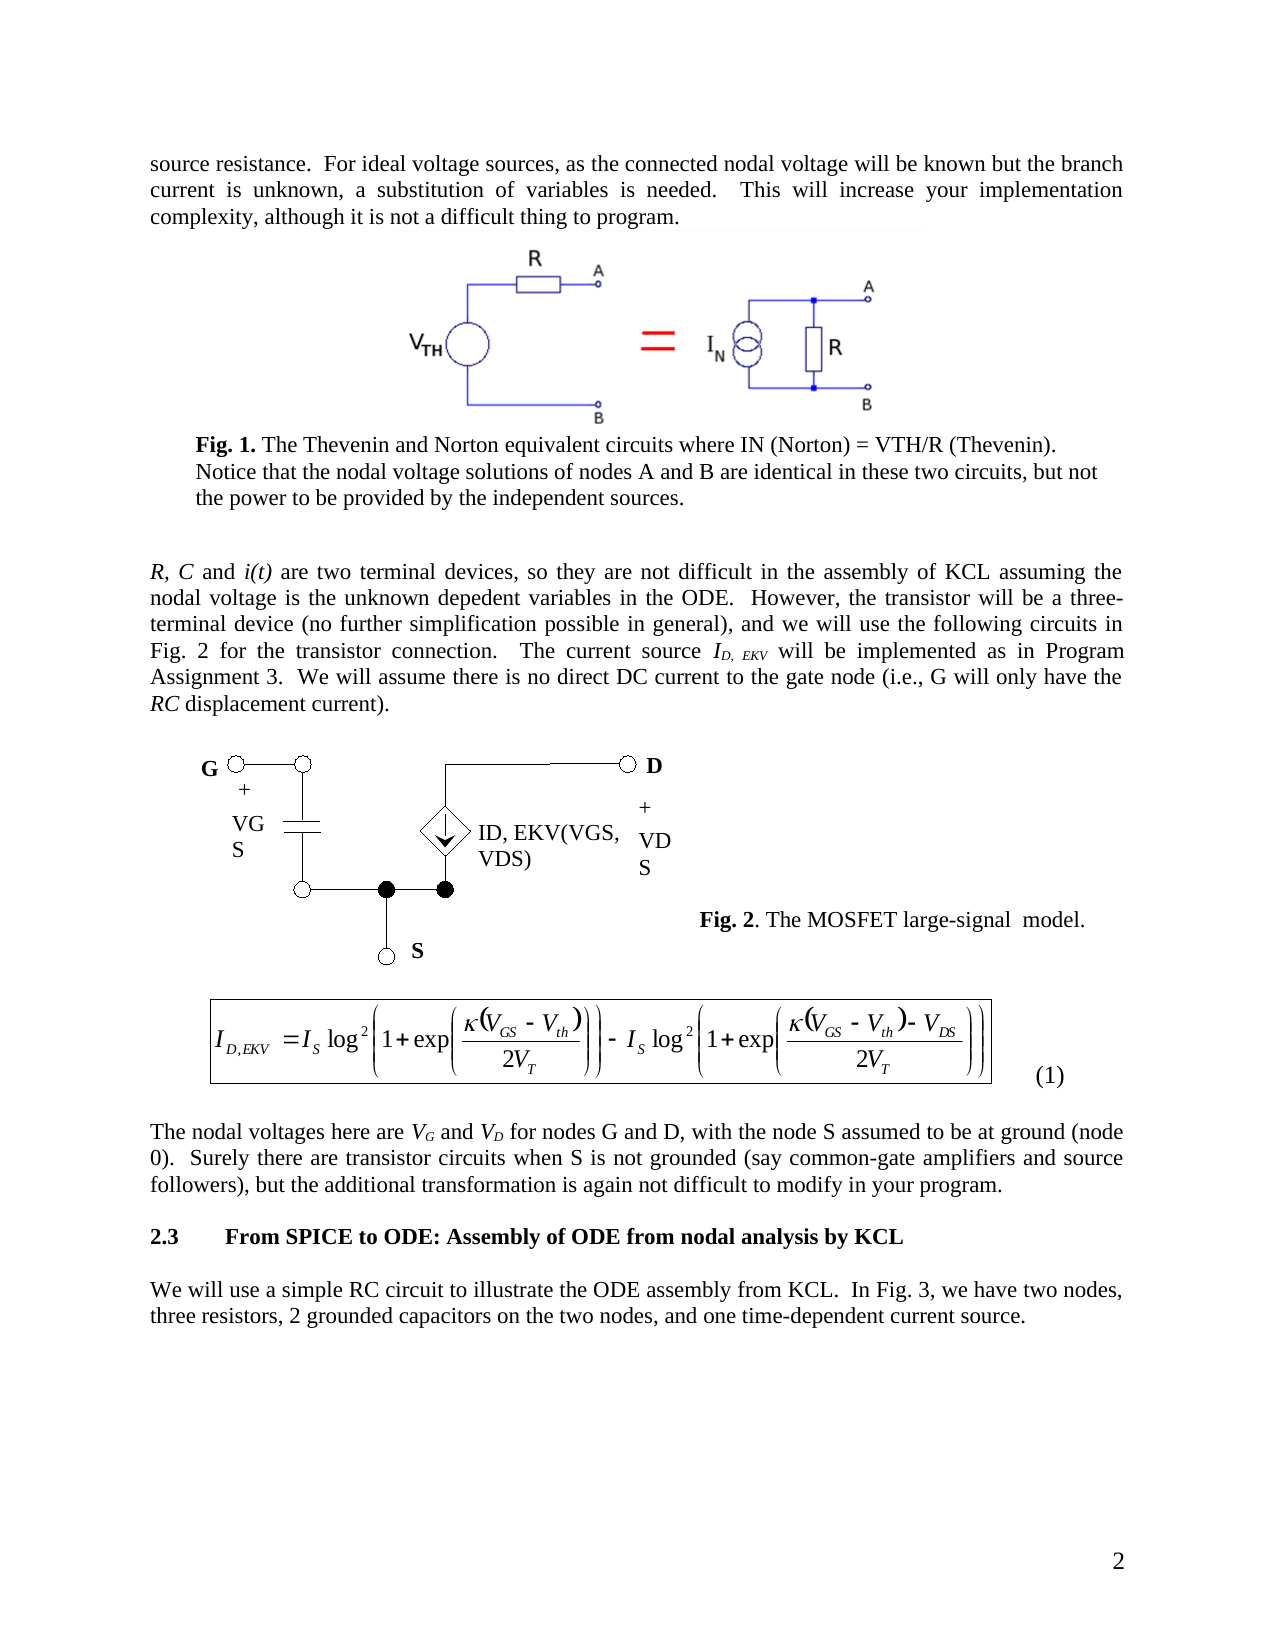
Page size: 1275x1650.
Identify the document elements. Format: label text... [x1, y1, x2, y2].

text We will use a simple RC circuit to illustrate the ODE assembly from KCL. In Fig. 3, we have two nodes, three resistors, 2 grounded capacitors on the two nodes, and one time-dependent current source. [150, 1276, 1125, 1329]
text 2.3 From SPICE to ODE: Assembly of ODE from nodal analysis by KCL [150, 1223, 1125, 1250]
picture [388, 229, 928, 423]
text R, C and i(t) are two terminal devices, so they are not difficult in the assembly of KCL assuming the nodal voltage is the unknown depedent variables in the ODE. However, the transistor will be a three-terminal device (no further simplification possible in general), and we will use the following circuits in Fig. 2 for the transistor connection. The current source ID, EKV will be implemented as in Program Assignment 3. We will assume there is no direct DC current to the gate node (i.e., G will only have the RC displacement current). [150, 558, 1125, 716]
text (1) [150, 999, 1125, 1089]
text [150, 150, 1125, 229]
text The nodal voltages here are VG and VD for nodes G and D, with the node S assumed to be at ground (node 0). Surely there are transistor circuits when S is not grounded (say common-gate amplifiers and source followers), but the additional transformation is again not difficult to modify in your program. [150, 1118, 1125, 1197]
